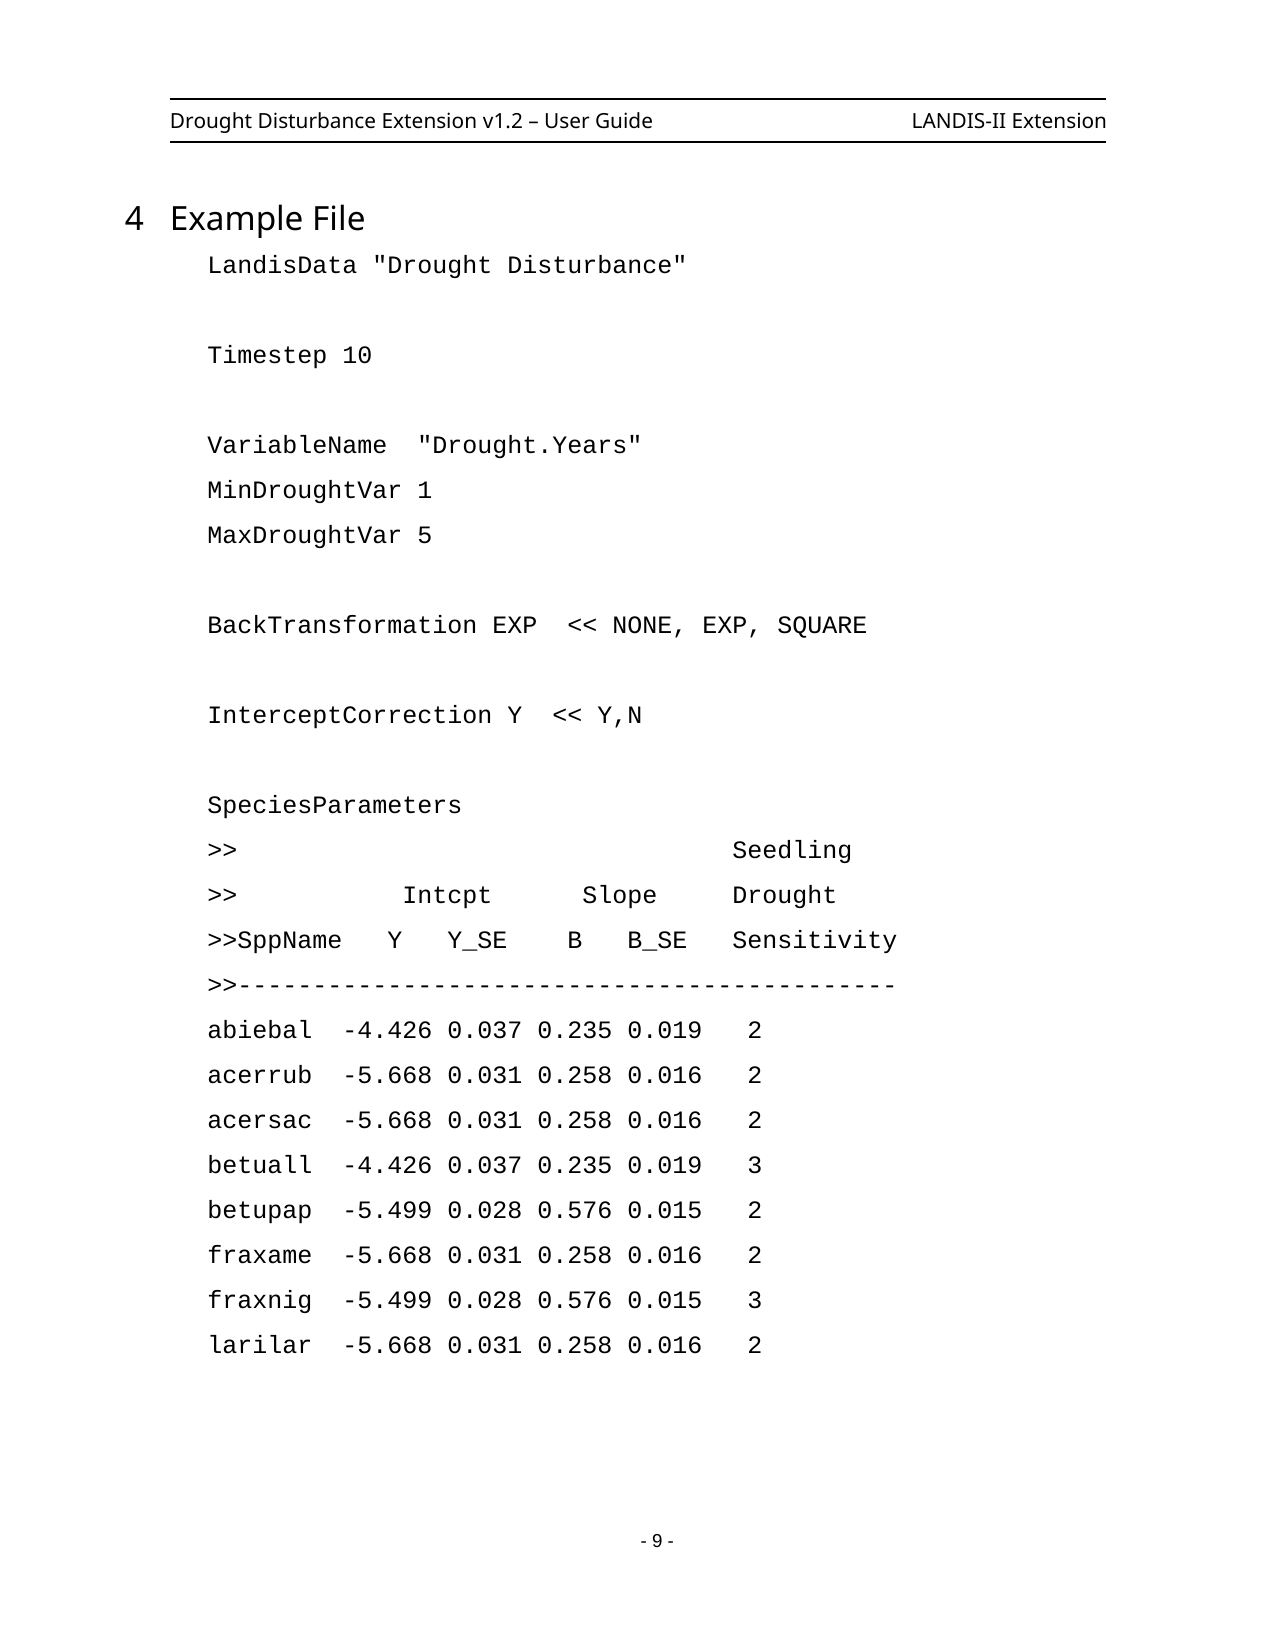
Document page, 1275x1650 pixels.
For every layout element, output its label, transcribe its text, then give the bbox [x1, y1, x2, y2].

text >>-------------------------------------------- [207, 973, 1001, 1001]
text abiebal -4.426 0.037 0.235 0.019 2 [207, 1018, 1001, 1046]
text SpeciesParameters [207, 793, 1001, 821]
text acerrub -5.668 0.031 0.258 0.016 2 [207, 1063, 1001, 1091]
subtitle Example File [124, 194, 1106, 240]
text InterceptCorrection Y << Y,N [207, 703, 1001, 731]
text larilar -5.668 0.031 0.258 0.016 2 [207, 1333, 1001, 1361]
text >> Intcpt Slope Drought [207, 883, 1001, 911]
text betupap -5.499 0.028 0.576 0.015 2 [207, 1198, 1001, 1226]
text >>SppName Y Y_SE B B_SE Sensitivity [207, 928, 1001, 956]
text BackTransformation EXP << NONE, EXP, SQUARE [207, 613, 1001, 641]
text MaxDroughtVar 5 [207, 523, 1001, 551]
text Timestep 10 [207, 343, 1001, 371]
text acersac -5.668 0.031 0.258 0.016 2 [207, 1108, 1001, 1136]
text LandisData "Drought Disturbance" [207, 253, 1001, 281]
text fraxnig -5.499 0.028 0.576 0.015 3 [207, 1288, 1001, 1316]
text fraxame -5.668 0.031 0.258 0.016 2 [207, 1243, 1001, 1271]
text betuall -4.426 0.037 0.235 0.019 3 [207, 1153, 1001, 1181]
text >> Seedling [207, 838, 1001, 866]
text VariableName "Drought.Years" [207, 433, 1001, 461]
text MinDroughtVar 1 [207, 478, 1001, 506]
